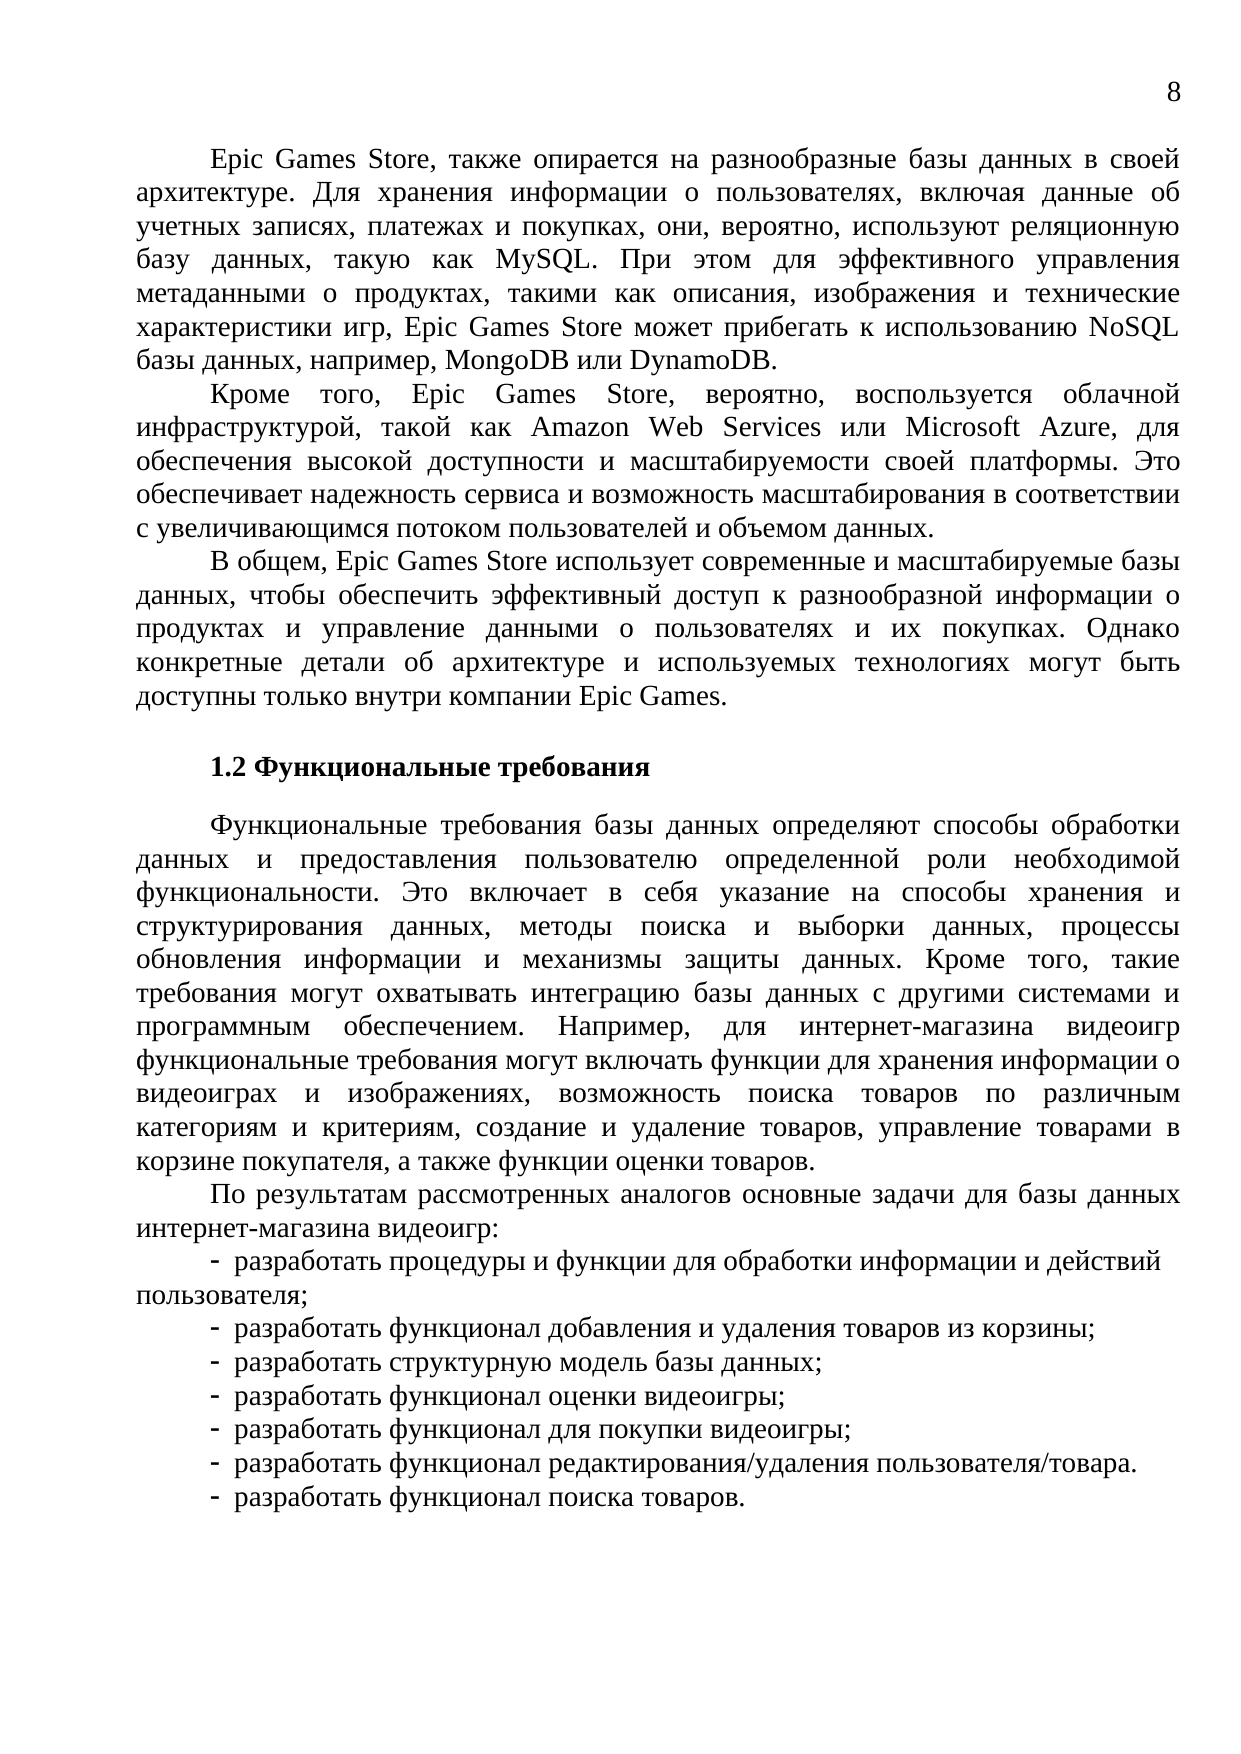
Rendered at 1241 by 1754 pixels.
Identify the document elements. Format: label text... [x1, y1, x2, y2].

list разработать функционал добавления и удаления товаров из корзины; [136, 1310, 1181, 1344]
text В общем, Epic Games Store использует современные и масштабируемые базы данных, чтобы обеспечить эффективный доступ к разнообразной информации о продуктах и управление данными о пользователях и их покупках. Однако конкретные детали об архитектуре и используемых технологиях могут быть доступны только внутри компании Epic Games. [136, 543, 1181, 711]
subtitle 1.2 Функциональные требования [136, 749, 1181, 782]
list разработать функционал оценки видеоигры; [136, 1378, 1181, 1411]
text Epic Games Store, также опирается на разнообразные базы данных в своей архитектуре. Для хранения информации о пользователях, включая данные об учетных записях, платежах и покупках, они, вероятно, используют реляционную базу данных, такую как MySQL. При этом для эффективного управления метаданными о продуктах, такими как описания, изображения и технические характеристики игр, Epic Games Store может прибегать к использованию NoSQL базы данных, например, MongoDB или DynamoDB. [136, 141, 1181, 376]
list разработать структурную модель базы данных; [136, 1344, 1181, 1378]
text Кроме того, Epic Games Store, вероятно, воспользуется облачной инфраструктурой, такой как Amazon Web Services или Microsoft Azure, для обеспечения высокой доступности и масштабируемости своей платформы. Это обеспечивает надежность сервиса и возможность масштабирования в соответствии с увеличивающимся потоком пользователей и объемом данных. [136, 376, 1181, 543]
list разработать функционал редактирования/удаления пользователя/товара. [136, 1445, 1181, 1479]
text По результатам рассмотренных аналогов основные задачи для базы данных интернет-магазина видеоигр: [136, 1176, 1181, 1243]
list разработать функционал поиска товаров. [136, 1479, 1181, 1512]
text Функциональные требования базы данных определяют способы обработки данных и предоставления пользователю определенной роли необходимой функциональности. Это включает в себя указание на способы хранения и структурирования данных, методы поиска и выборки данных, процессы обновления информации и механизмы защиты данных. Кроме того, такие требования могут охватывать интеграцию базы данных с другими системами и программным обеспечением. Например, для интернет-магазина видеоигр функциональные требования могут включать функции для хранения информации о видеоиграх и изображениях, возможность поиска товаров по различным категориям и критериям, создание и удаление товаров, управление товарами в корзине покупателя, а также функции оценки товаров. [136, 807, 1181, 1176]
list разработать процедуры и функции для обработки информации и действий пользователя; [136, 1243, 1181, 1310]
list разработать функционал для покупки видеоигры; [136, 1411, 1181, 1445]
